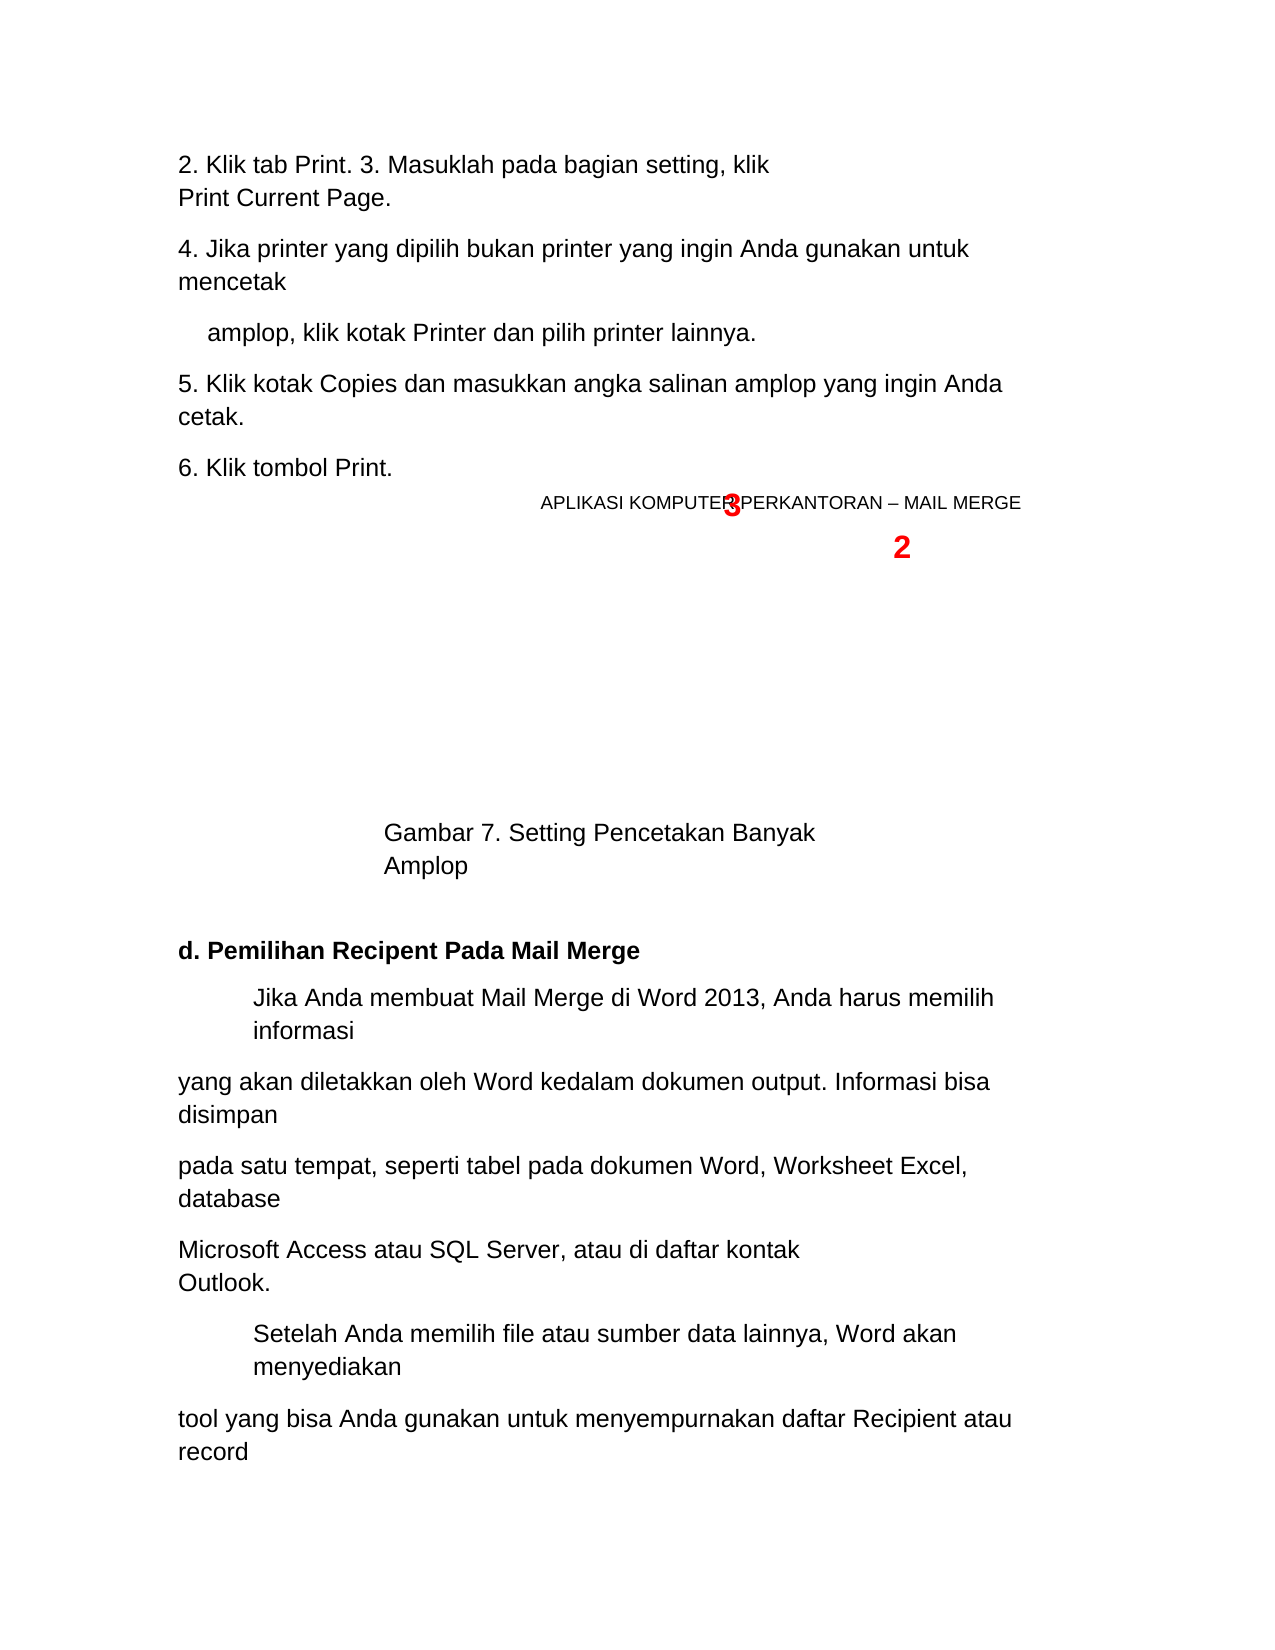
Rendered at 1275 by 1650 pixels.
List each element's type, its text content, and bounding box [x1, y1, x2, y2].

text 4. Jika printer yang dipilih bukan printer yang ingin Anda gunakan untuk mencetak [178, 234, 1047, 296]
text tool yang bisa Anda gunakan untuk menyempurnakan daftar Recipient atau record [178, 1403, 1038, 1465]
text 2 [893, 528, 946, 566]
text Gambar 7. Setting Pencetakan Banyak Amplop [383, 818, 893, 879]
text APLIKASI KOMPUTER PERKANTORAN – MAIL MERGE 10 [540, 486, 637, 514]
text pada satu tempat, seperti tabel pada dokumen Word, Worksheet Excel, database [178, 1151, 1014, 1212]
text 2. Klik tab Print. 3. Masuklah pada bagian setting, klik Print Current Page. [178, 150, 787, 212]
text Jika Anda membuat Mail Merge di Word 2013, Anda harus memilih informasi [253, 983, 1078, 1044]
text d. Pemilihan Recipent Pada Mail Merge [178, 936, 642, 964]
text Setelah Anda memilih file atau sumber data lainnya, Word akan menyediakan [253, 1318, 1070, 1380]
text Microsoft Access atau SQL Server, atau di daftar kontak Outlook. [178, 1234, 877, 1296]
text 6. Klik tombol Print. [178, 453, 422, 482]
text amplop, klik kotak Printer dan pilih printer lainnya. [207, 318, 759, 347]
text yang akan diletakkan oleh Word kedalam dokumen output. Informasi bisa disimpan [178, 1067, 1053, 1128]
text 5. Klik kotak Copies dan masukkan angka salinan amplop yang ingin Anda cetak. [178, 369, 1034, 431]
text 3 [723, 486, 777, 523]
